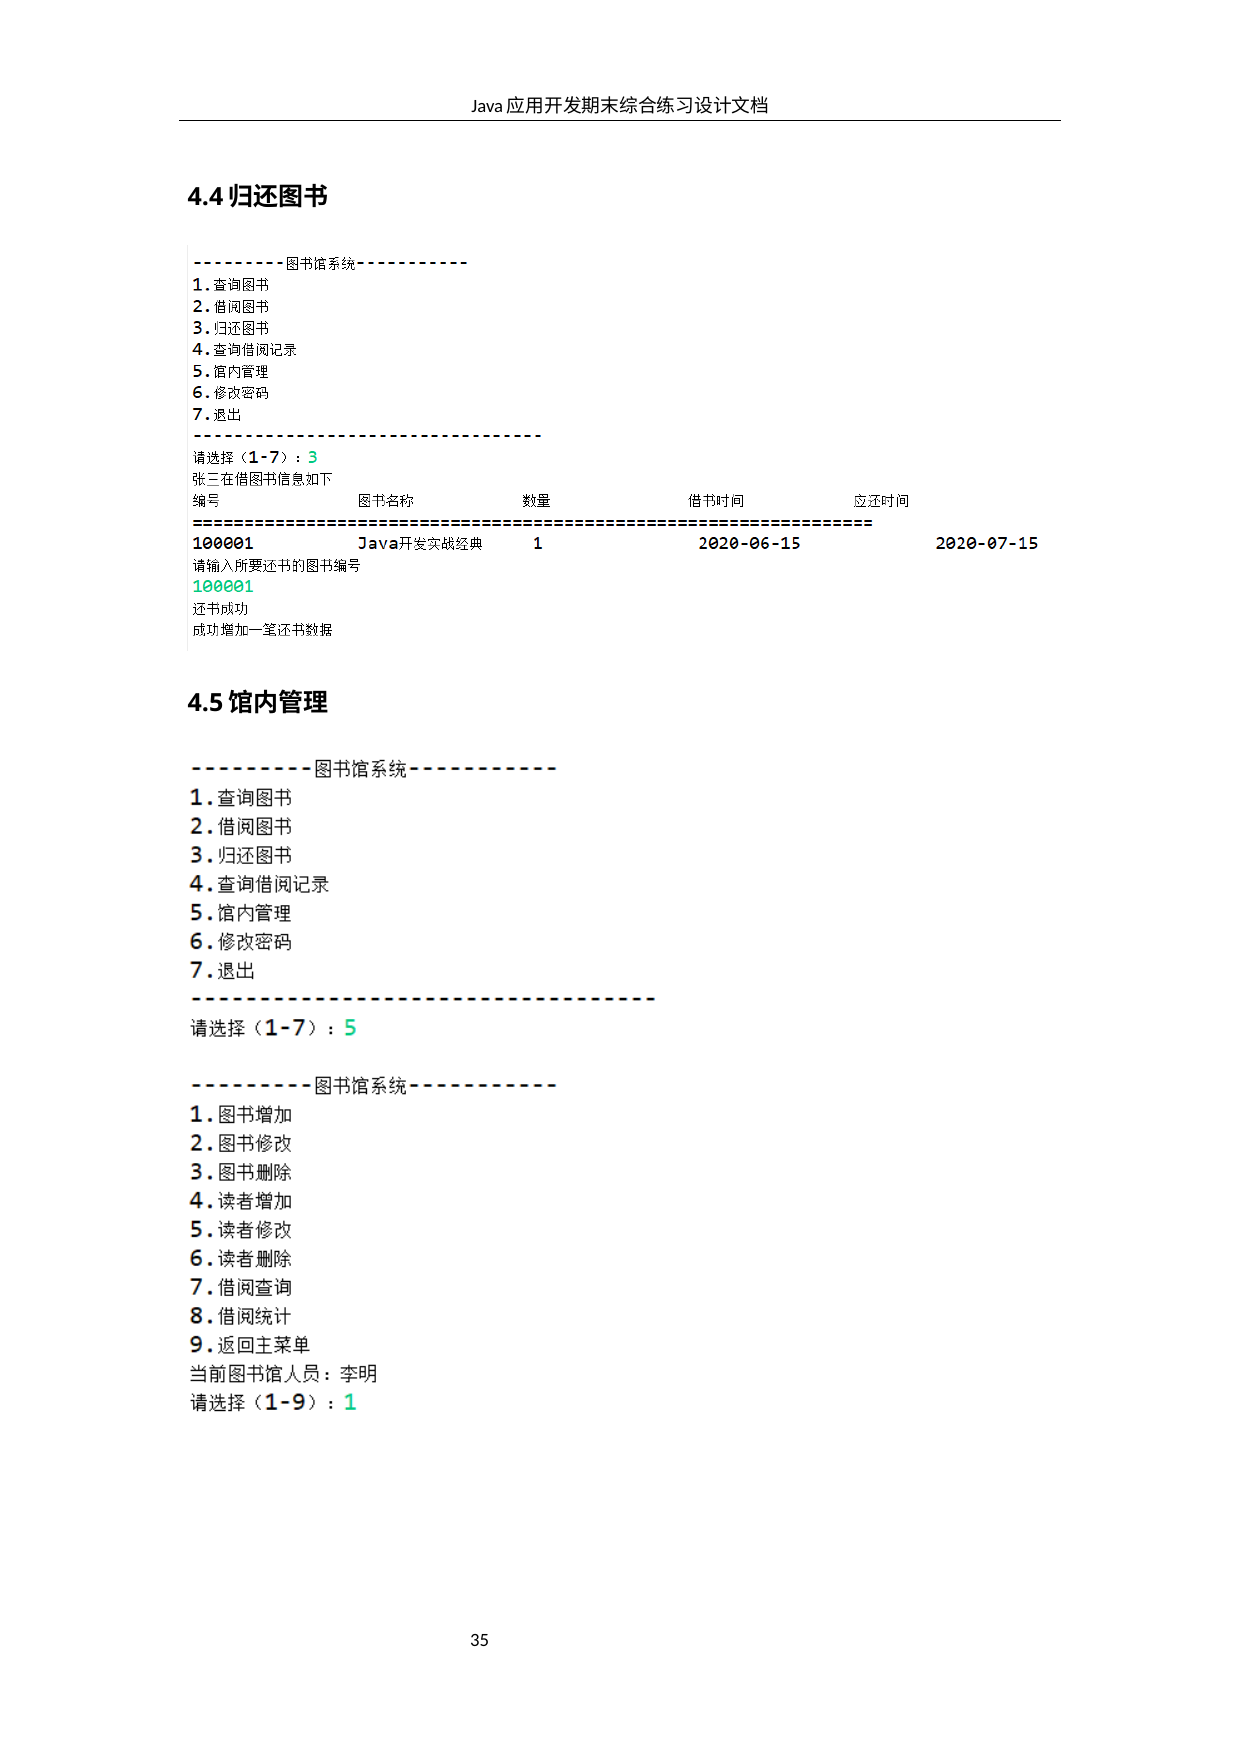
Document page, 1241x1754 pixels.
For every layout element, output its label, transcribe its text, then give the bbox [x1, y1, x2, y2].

picture [187, 750, 849, 1415]
subtitle 4.4归还图书 [187, 162, 1053, 227]
picture [187, 245, 1053, 651]
subtitle 4.5馆内管理 [187, 668, 1053, 733]
